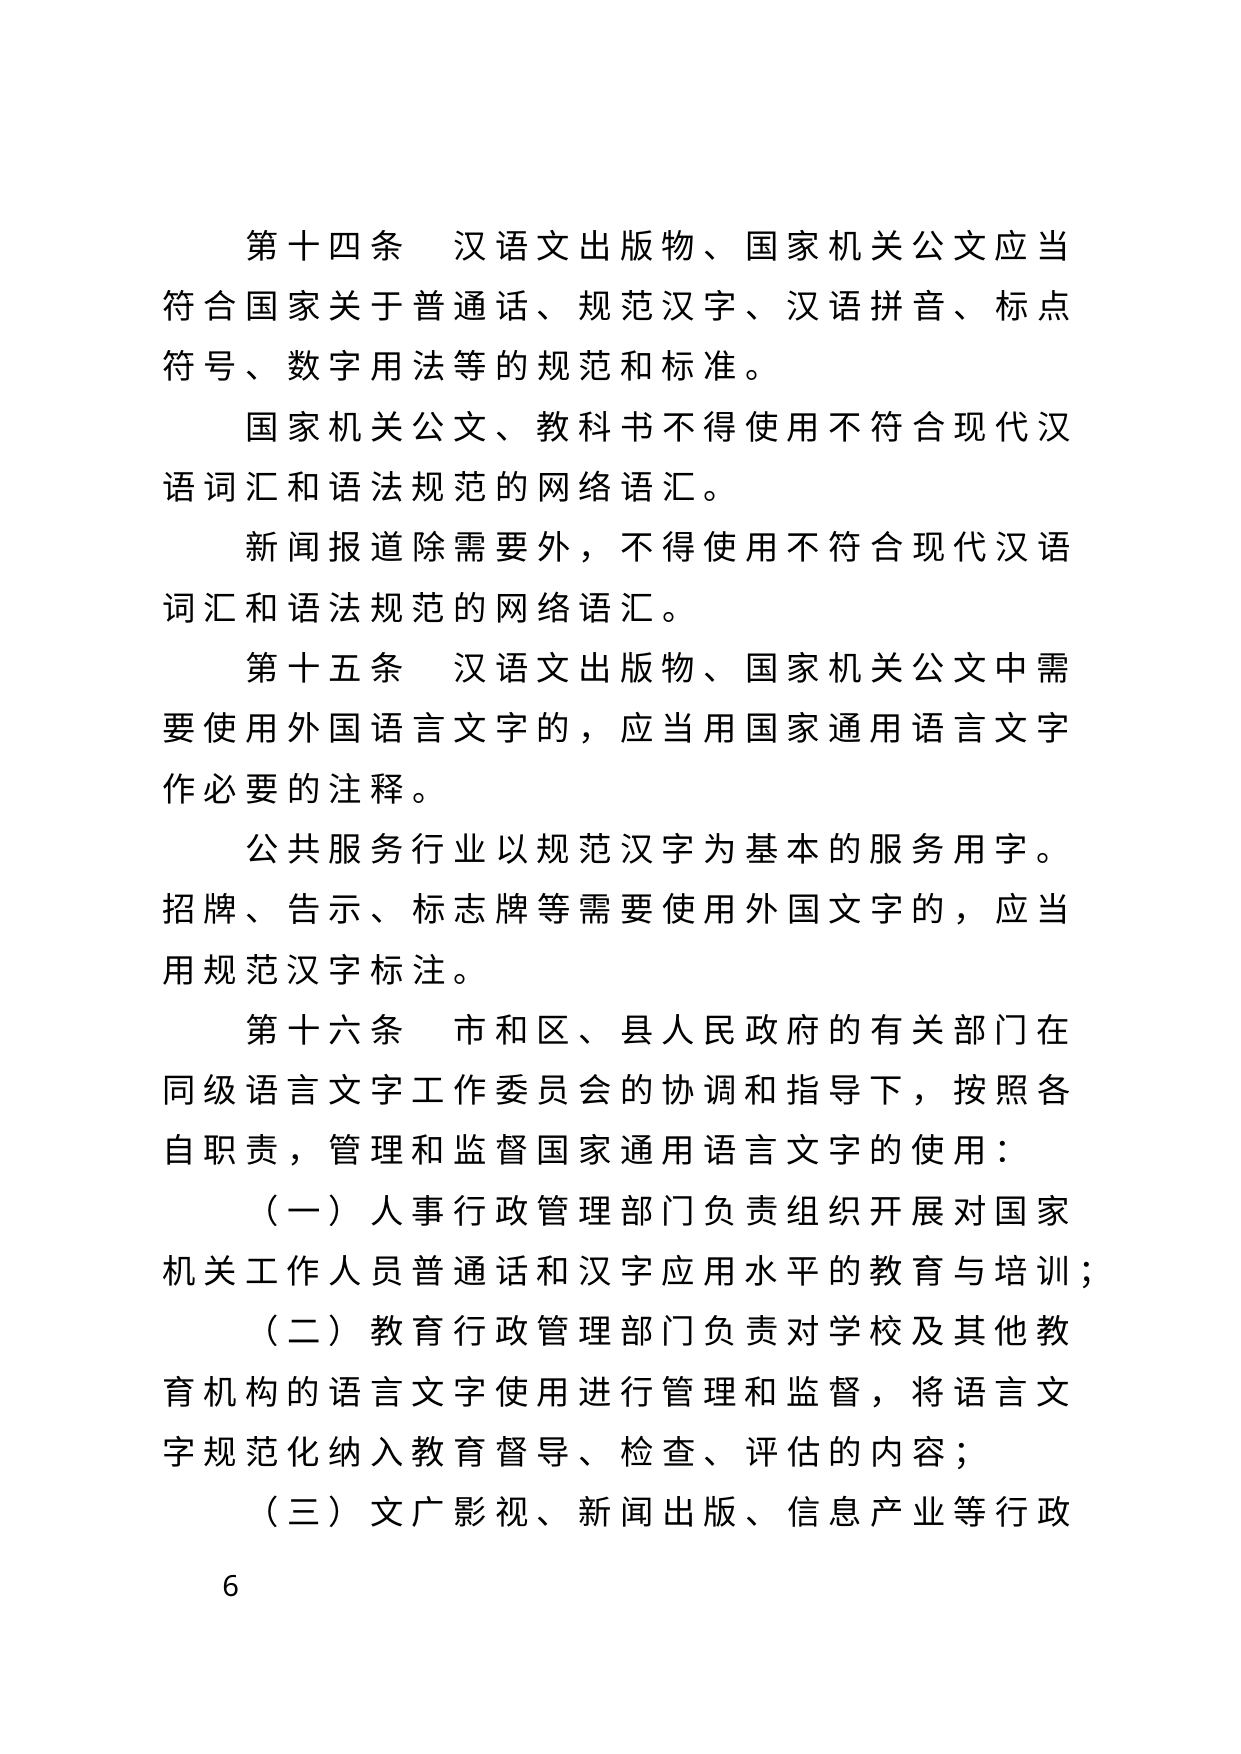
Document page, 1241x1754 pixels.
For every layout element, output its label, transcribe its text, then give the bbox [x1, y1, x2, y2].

text 第十六条 市和区、县人民政府的有关部门在同级语言文字工作委员会的协调和指导下，按照各自职责，管理和监督国家通用语言文字的使用： [162, 998, 1078, 1178]
text 国家机关公文、教科书不得使用不符合现代汉语词汇和语法规范的网络语汇。 [162, 394, 1078, 515]
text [162, 1480, 1078, 1540]
text （一）人事行政管理部门负责组织开展对国家机关工作人员普通话和汉字应用水平的教育与培训； [162, 1178, 1078, 1299]
text 公共服务行业以规范汉字为基本的服务用字。招牌、告示、标志牌等需要使用外国文字的，应当用规范汉字标注。 [162, 817, 1078, 998]
text 第十四条 汉语文出版物、国家机关公文应当符合国家关于普通话、规范汉字、汉语拼音、标点符号、数字用法等的规范和标准。 [162, 213, 1078, 394]
text 第十五条 汉语文出版物、国家机关公文中需要使用外国语言文字的，应当用国家通用语言文字作必要的注释。 [162, 636, 1078, 817]
text 新闻报道除需要外，不得使用不符合现代汉语词汇和语法规范的网络语汇。 [162, 515, 1078, 636]
text （二）教育行政管理部门负责对学校及其他教育机构的语言文字使用进行管理和监督，将语言文字规范化纳入教育督导、检查、评估的内容； [162, 1299, 1078, 1480]
